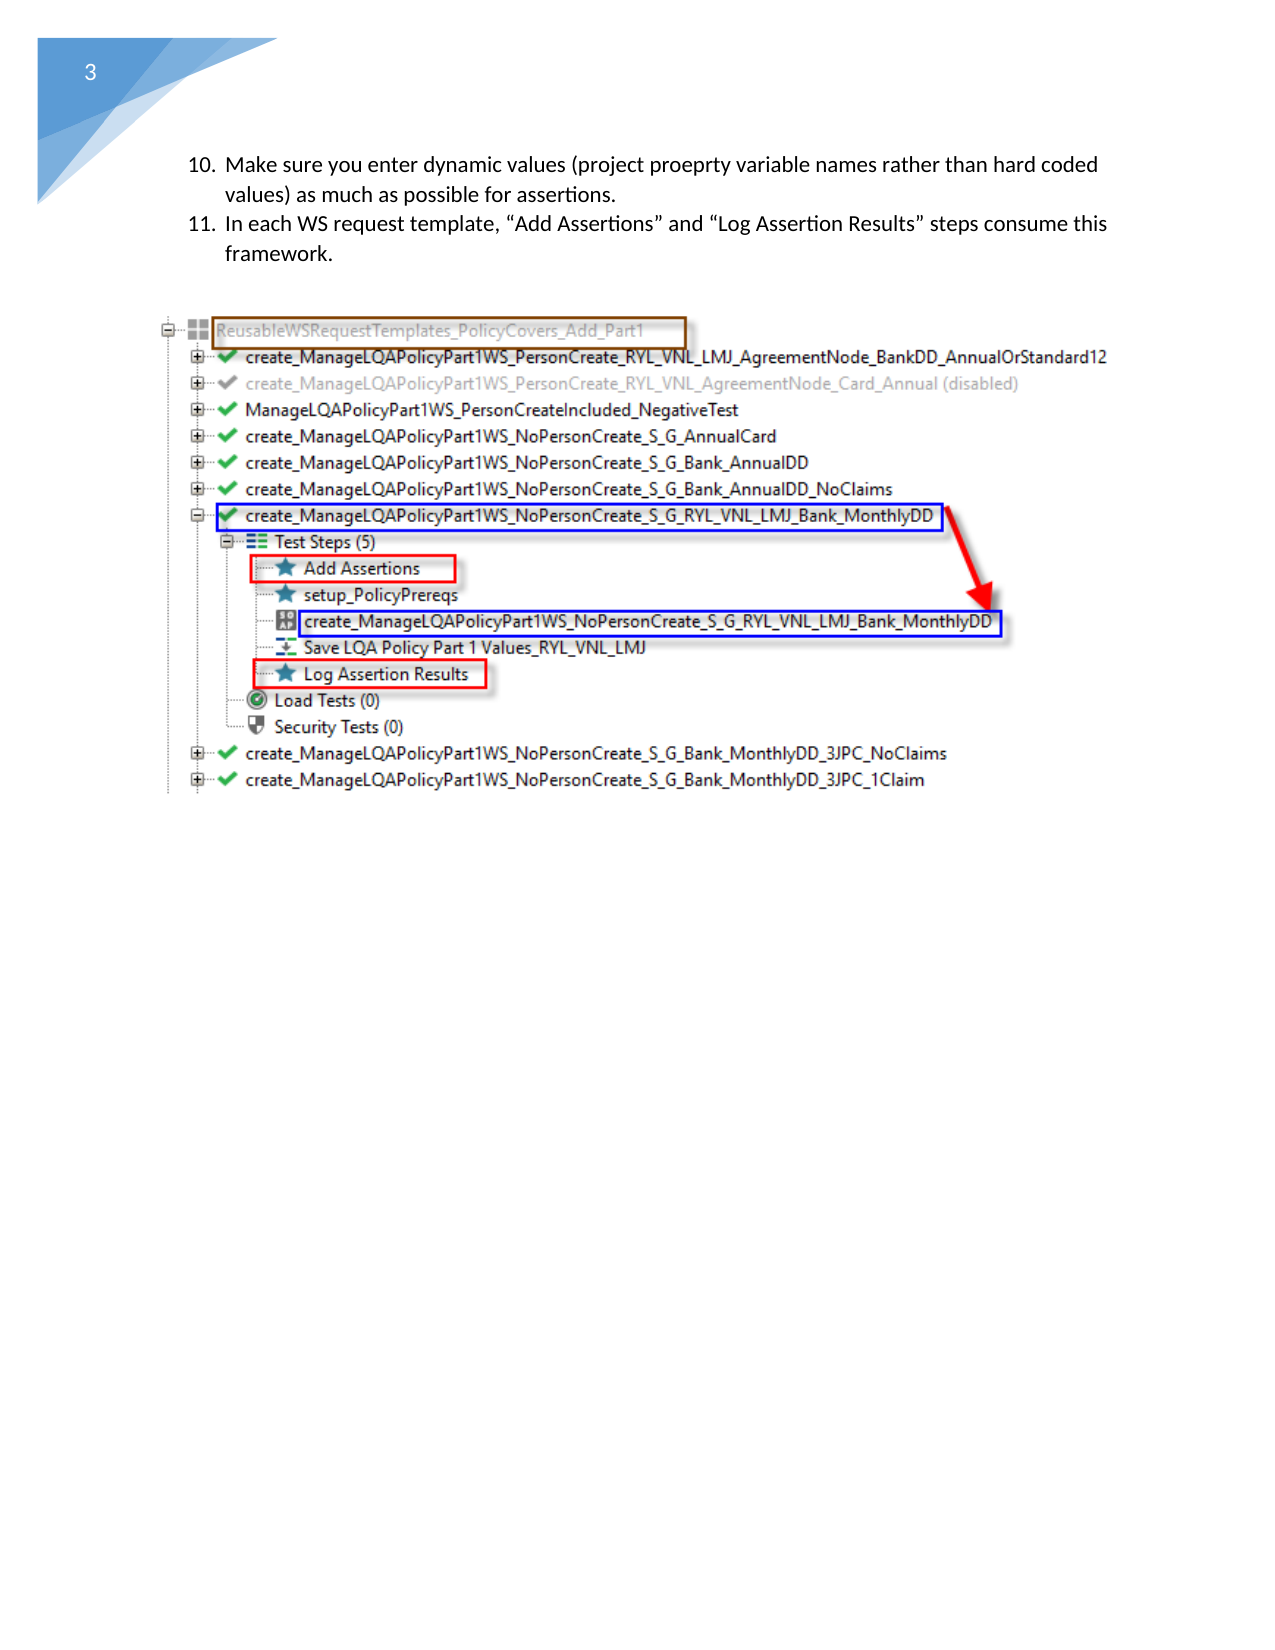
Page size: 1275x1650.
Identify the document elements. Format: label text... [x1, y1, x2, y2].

picture [150, 315, 1125, 795]
list Make sure you enter dynamic values (project proeprty variable names rather than hard coded values) as much as possible for assertions. [187, 150, 1125, 208]
picture [37, 37, 279, 206]
list In each WS request template, “Add Assertions” and “Log Assertion Results” steps consume this framework. [187, 209, 1125, 267]
